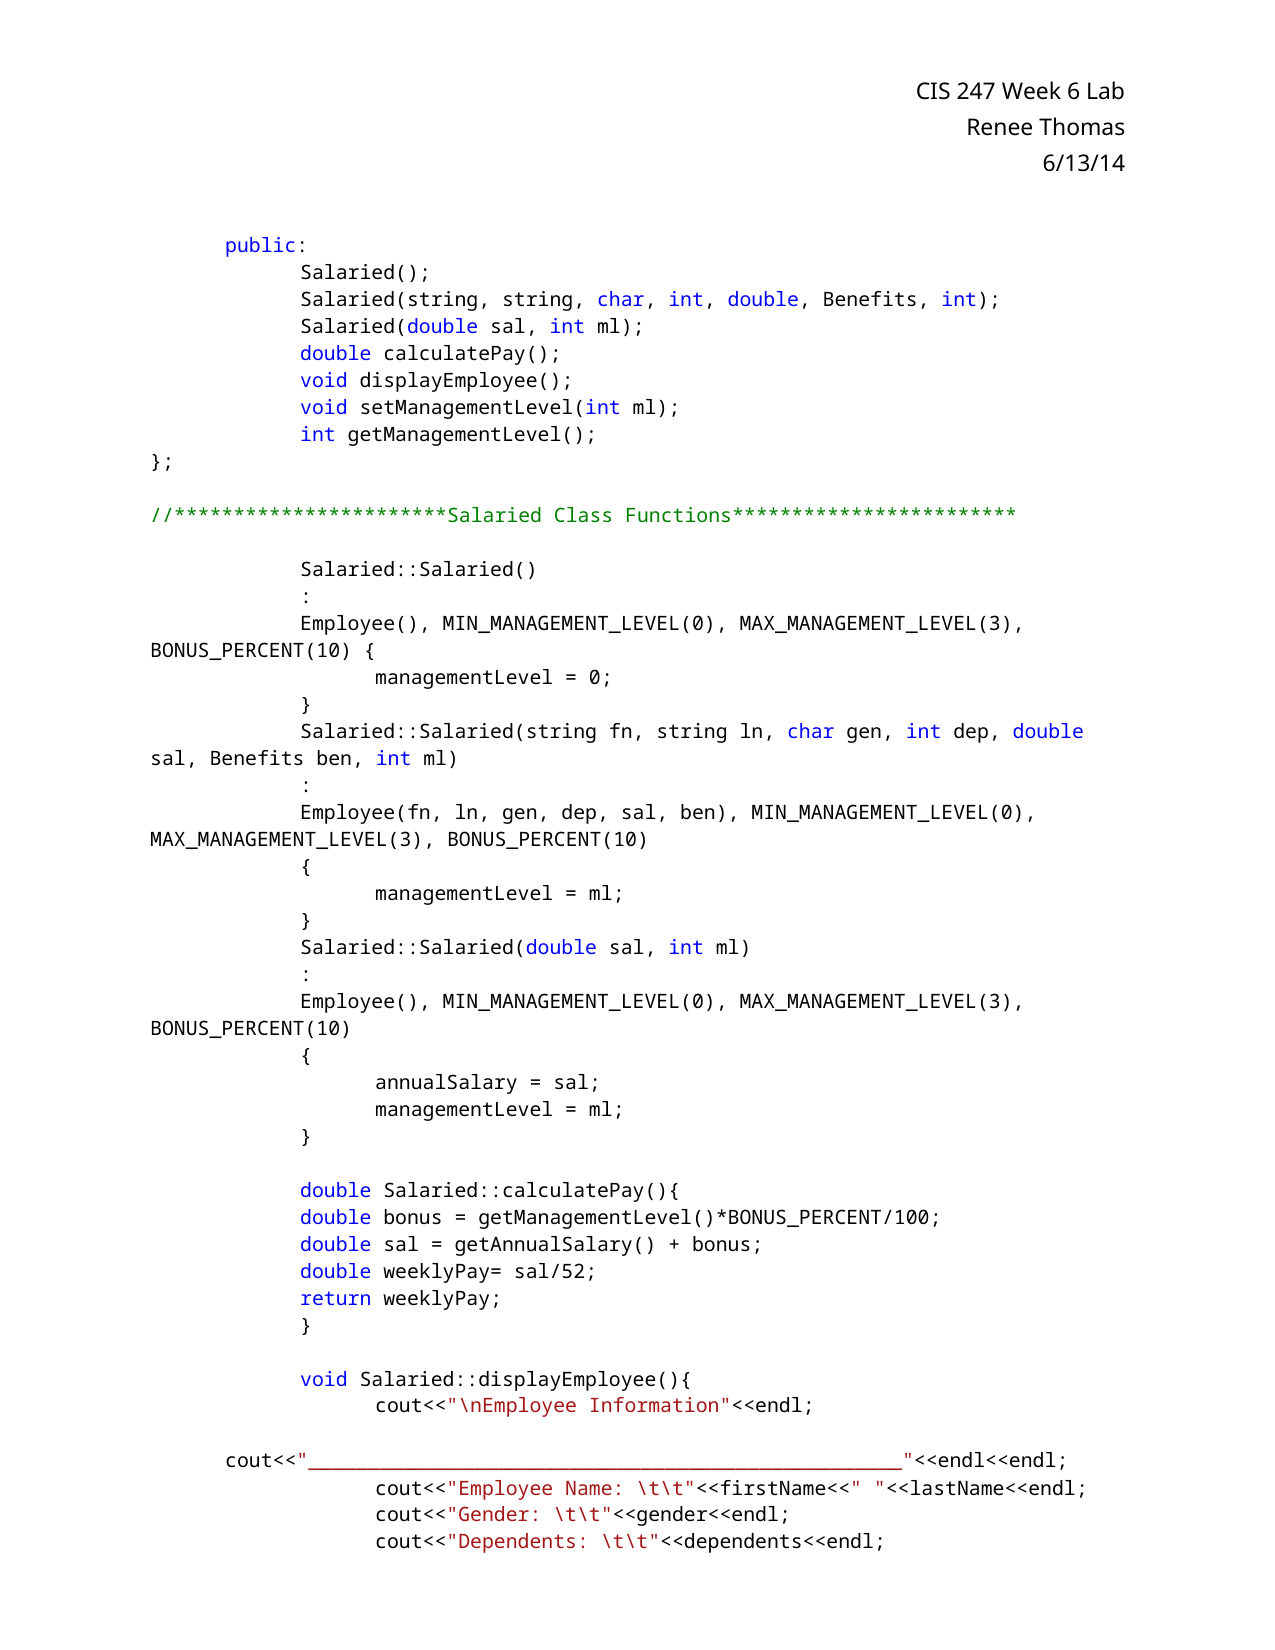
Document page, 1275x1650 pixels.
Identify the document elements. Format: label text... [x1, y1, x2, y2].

text } [150, 906, 1125, 933]
text //***********************Salaried Class Functions************************ [150, 501, 1125, 528]
text annualSalary = sal; [150, 1068, 1125, 1095]
text Employee(), MIN_MANAGEMENT_LEVEL(0), MAX_MANAGEMENT_LEVEL(3), BONUS_PERCENT(10) { [150, 609, 1125, 663]
text cout<<"Gender: \t\t"<<gender<<endl; [150, 1501, 1125, 1528]
text cout<<"Employee Name: \t\t"<<firstName<<" "<<lastName<<endl; [150, 1474, 1125, 1501]
text cout<<"\nEmployee Information"<<endl; [150, 1392, 1125, 1419]
text void displayEmployee(); [150, 367, 1125, 393]
text managementLevel = ml; [150, 879, 1125, 906]
text : [150, 582, 1125, 609]
text Employee(fn, ln, gen, dep, sal, ben), MIN_MANAGEMENT_LEVEL(0), MAX_MANAGEMENT_LEVEL(3), BONUS_PERCENT(10) [150, 798, 1125, 852]
text void setManagementLevel(int ml); [150, 393, 1125, 421]
text return weeklyPay; [150, 1284, 1125, 1311]
text { [150, 1041, 1125, 1068]
text managementLevel = ml; [150, 1095, 1125, 1122]
text double calculatePay(); [150, 339, 1125, 367]
text } [150, 690, 1125, 717]
text double weeklyPay= sal/52; [150, 1257, 1125, 1284]
text double sal = getAnnualSalary() + bonus; [150, 1230, 1125, 1257]
text Salaried(); [150, 259, 1125, 286]
text public: [150, 232, 1125, 259]
text Salaried::Salaried(double sal, int ml) [150, 933, 1125, 960]
text } [150, 1122, 1125, 1149]
text }; [150, 447, 1125, 474]
text cout<<"Dependents: \t\t"<<dependents<<endl; [150, 1528, 1125, 1555]
text Salaried::Salaried() [150, 555, 1125, 582]
text void Salaried::displayEmployee(){ [150, 1365, 1125, 1392]
text Salaried(double sal, int ml); [150, 313, 1125, 339]
text : [150, 771, 1125, 798]
text managementLevel = 0; [150, 663, 1125, 690]
text : [150, 960, 1125, 987]
text Employee(), MIN_MANAGEMENT_LEVEL(0), MAX_MANAGEMENT_LEVEL(3), BONUS_PERCENT(10) [150, 987, 1125, 1041]
text double bonus = getManagementLevel()*BONUS_PERCENT/100; [150, 1203, 1125, 1230]
text Salaried(string, string, char, int, double, Benefits, int); [150, 286, 1125, 313]
text { [150, 852, 1125, 879]
text cout<<"__________________________________________________"<<endl<<endl; [150, 1419, 1125, 1474]
text Salaried::Salaried(string fn, string ln, char gen, int dep, double sal, Benefits ben, int ml) [150, 717, 1125, 771]
text double Salaried::calculatePay(){ [150, 1176, 1125, 1203]
text int getManagementLevel(); [150, 421, 1125, 447]
text } [150, 1311, 1125, 1338]
